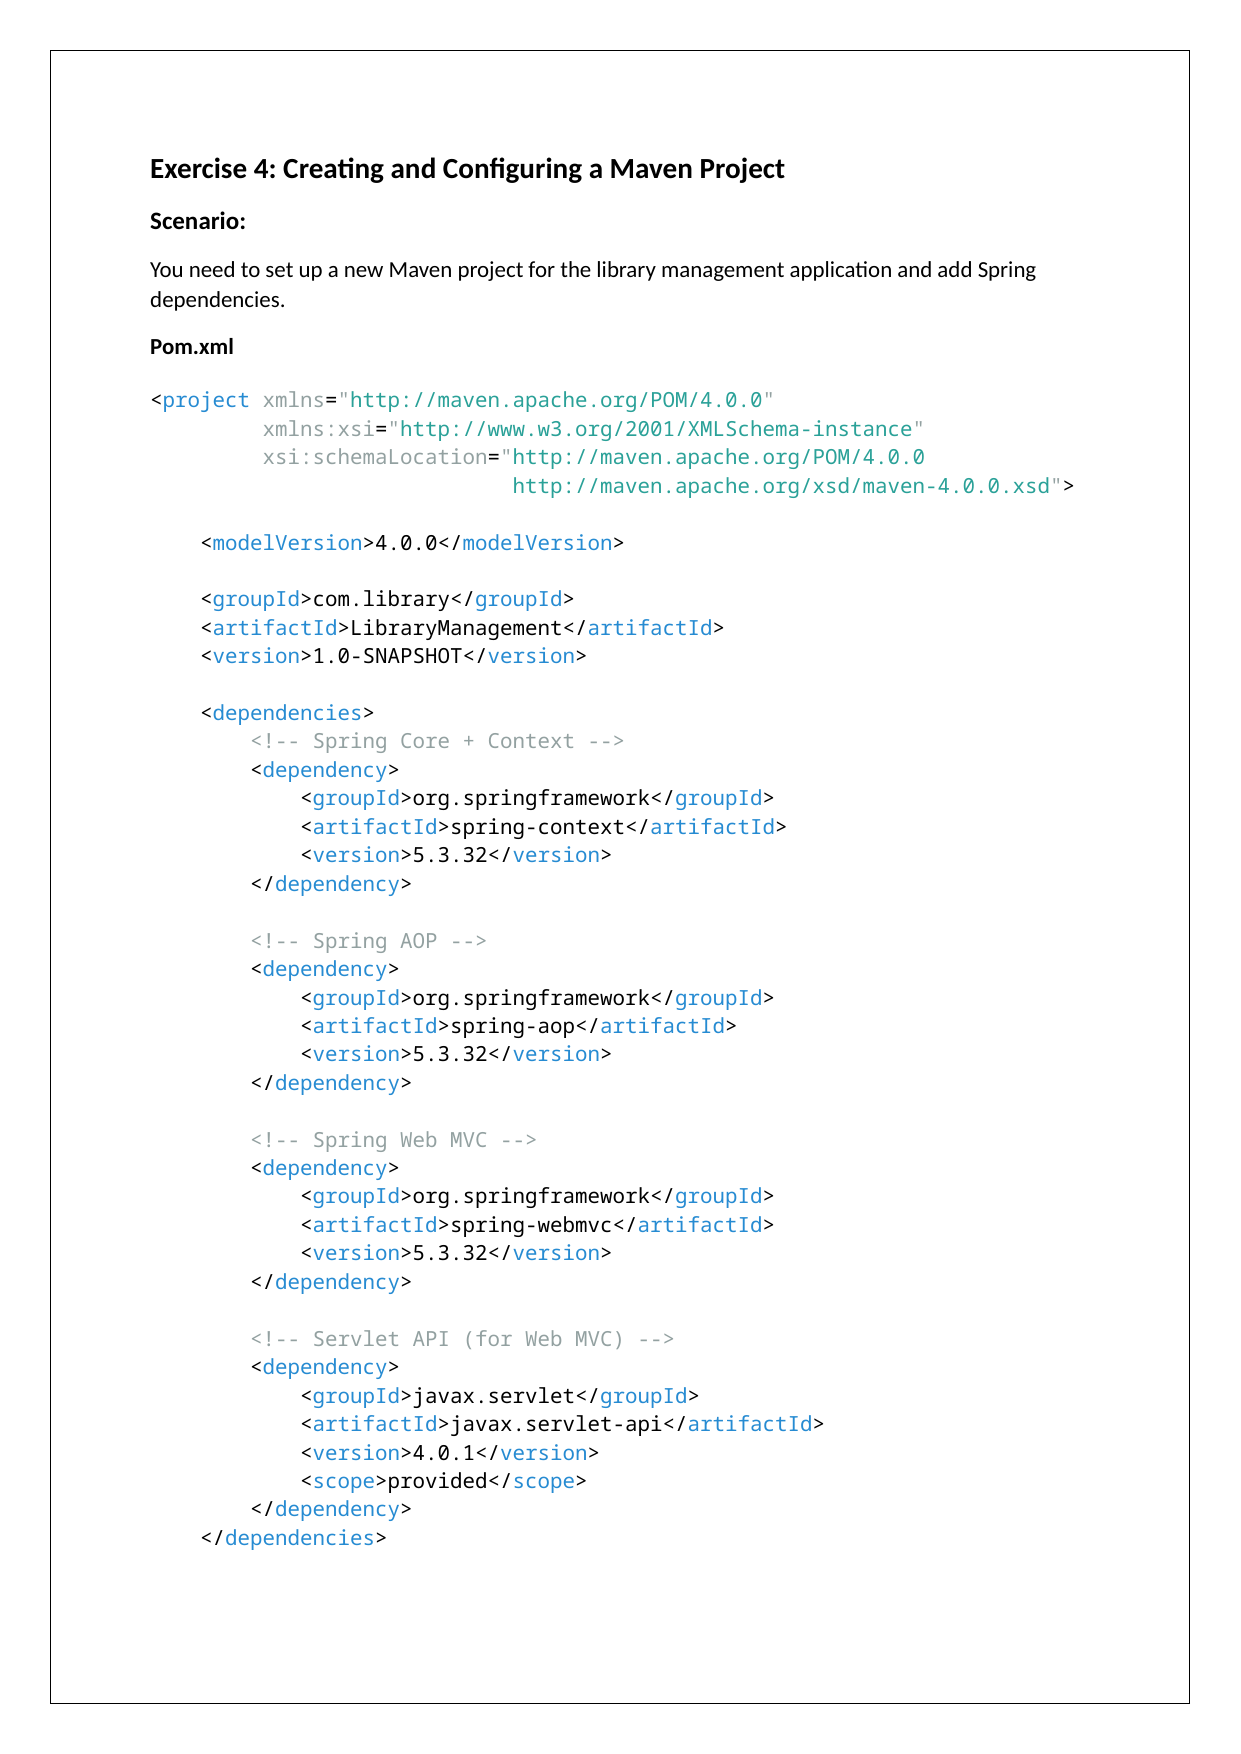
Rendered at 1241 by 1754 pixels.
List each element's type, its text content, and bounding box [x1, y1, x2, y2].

text </dependency> [150, 1068, 1090, 1096]
text Pom.xml [150, 332, 1090, 360]
text <artifactId>LibraryManagement</artifactId> [150, 613, 1090, 641]
text <dependency> [150, 755, 1090, 783]
text <groupId>javax.servlet</groupId> [150, 1381, 1090, 1409]
text <version>4.0.1</version> [150, 1438, 1090, 1466]
text <modelVersion>4.0.0</modelVersion> [150, 528, 1090, 556]
text <artifactId>spring-webmvc</artifactId> [150, 1210, 1090, 1238]
text <!-- Spring Web MVC --> [150, 1125, 1090, 1153]
text xsi:schemaLocation="http://maven.apache.org/POM/4.0.0 [150, 442, 1090, 471]
text xmlns:xsi="http://www.w3.org/2001/XMLSchema-instance" [150, 414, 1090, 442]
text <groupId>org.springframework</groupId> [150, 983, 1090, 1011]
text <version>5.3.32</version> [150, 1039, 1090, 1068]
text </dependency> [150, 1267, 1090, 1295]
text <!-- Spring AOP --> [150, 926, 1090, 954]
text <dependency> [150, 1352, 1090, 1381]
text </dependency> [150, 869, 1090, 897]
text <version>1.0-SNAPSHOT</version> [150, 641, 1090, 670]
text <dependencies> [150, 698, 1090, 727]
text <artifactId>spring-context</artifactId> [150, 812, 1090, 840]
text </dependency> [150, 1494, 1090, 1523]
text <scope>provided</scope> [150, 1466, 1090, 1494]
text <dependency> [150, 1153, 1090, 1182]
text <!-- Servlet API (for Web MVC) --> [150, 1324, 1090, 1352]
text <version>5.3.32</version> [150, 1238, 1090, 1267]
text <groupId>org.springframework</groupId> [150, 1182, 1090, 1210]
text Scenario: [150, 205, 1090, 236]
text http://maven.apache.org/xsd/maven-4.0.0.xsd"> [150, 471, 1090, 499]
text </dependencies> [150, 1523, 1090, 1551]
text <groupId>com.library</groupId> [150, 584, 1090, 613]
text You need to set up a new Maven project for the library management application and add Spring dependencies. [150, 255, 1090, 313]
text Exercise 4: Creating and Configuring a Maven Project [150, 150, 1090, 186]
text <artifactId>spring-aop</artifactId> [150, 1011, 1090, 1039]
text <project xmlns="http://maven.apache.org/POM/4.0.0" [150, 385, 1090, 414]
text <!-- Spring Core + Context --> [150, 727, 1090, 755]
text <groupId>org.springframework</groupId> [150, 783, 1090, 812]
text <dependency> [150, 954, 1090, 983]
text <version>5.3.32</version> [150, 840, 1090, 869]
text <artifactId>javax.servlet-api</artifactId> [150, 1409, 1090, 1438]
